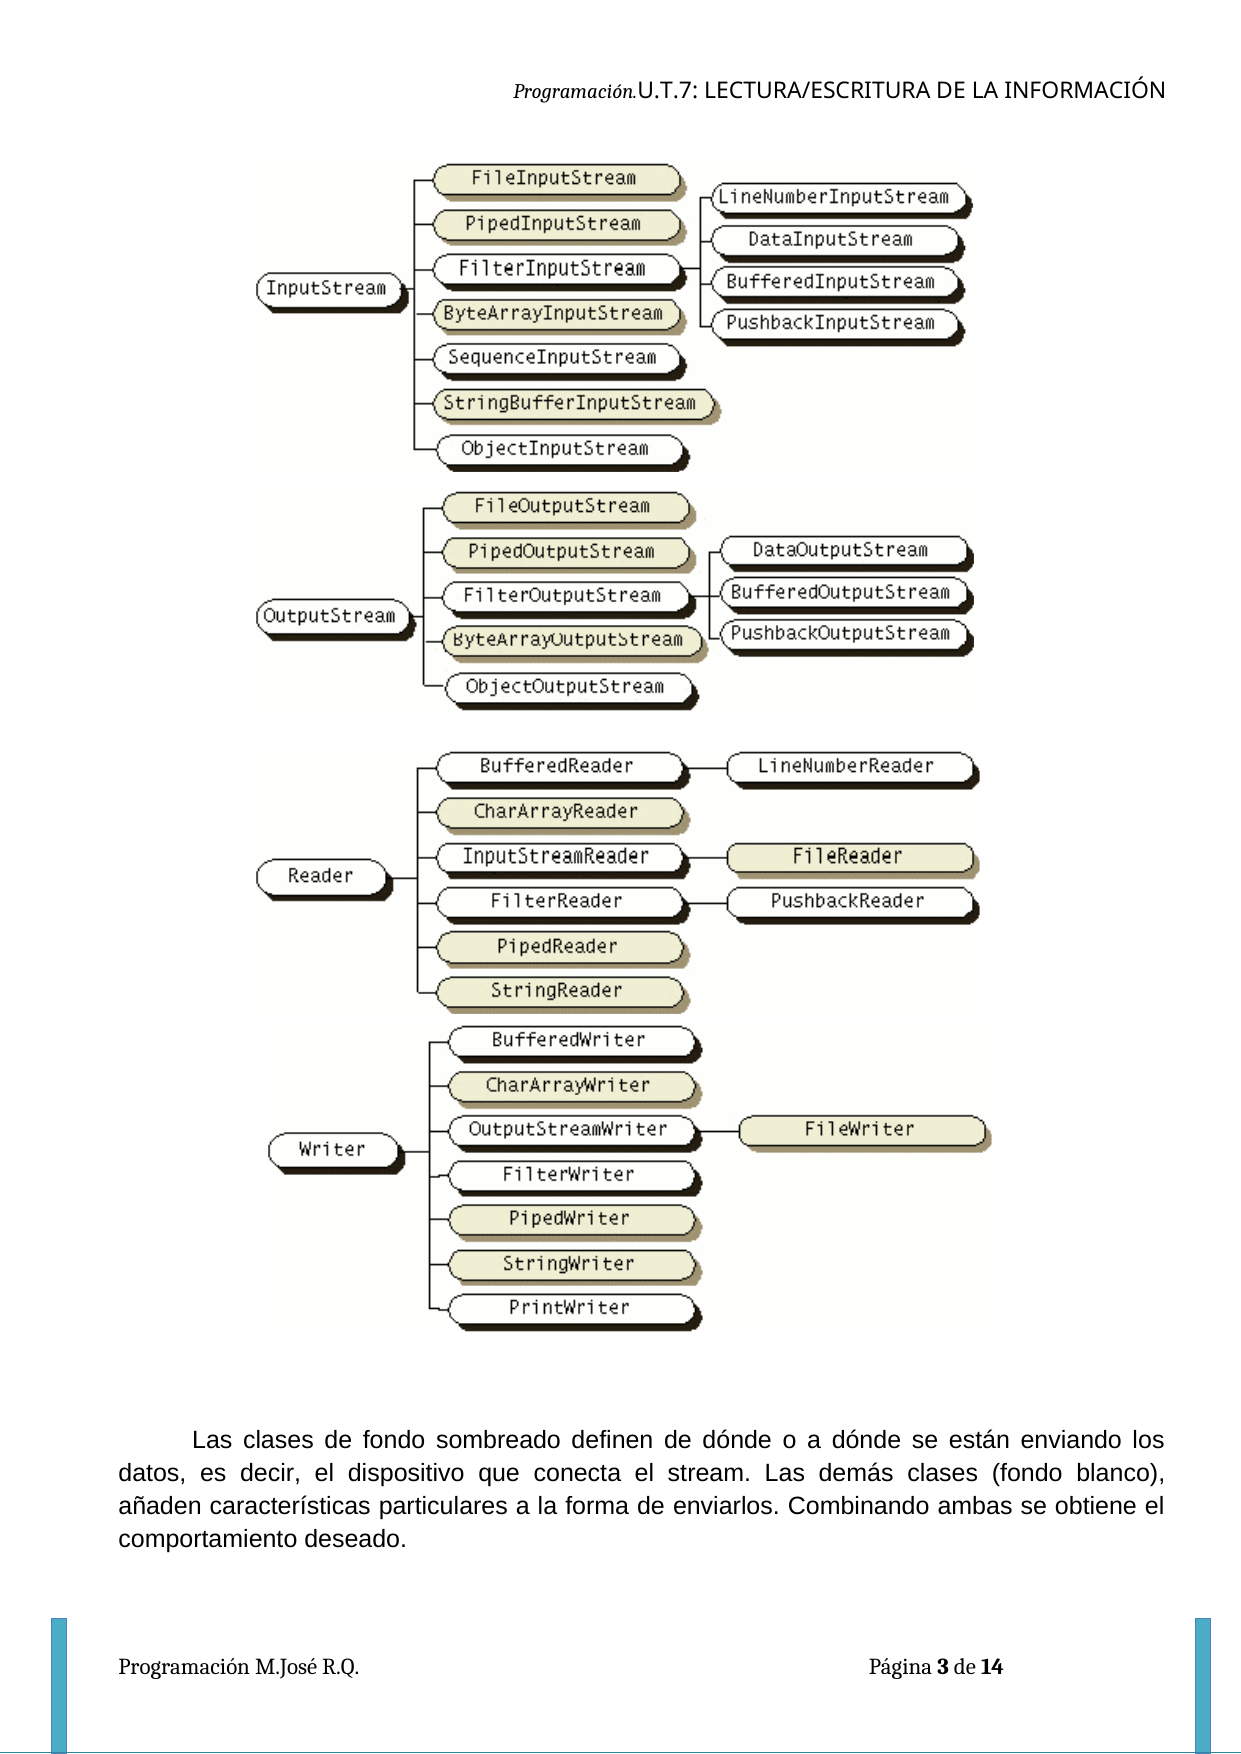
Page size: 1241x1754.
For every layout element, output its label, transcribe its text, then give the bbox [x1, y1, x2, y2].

text Las clases de fondo sombreado definen de dónde o a dónde se están enviando los datos, es decir, el dispositivo que conecta el stream. Las demás clases (fondo blanco), añaden características particulares a la forma de enviarlos. Combinando ambas se obtiene el comportamiento deseado. [118, 1424, 1167, 1552]
